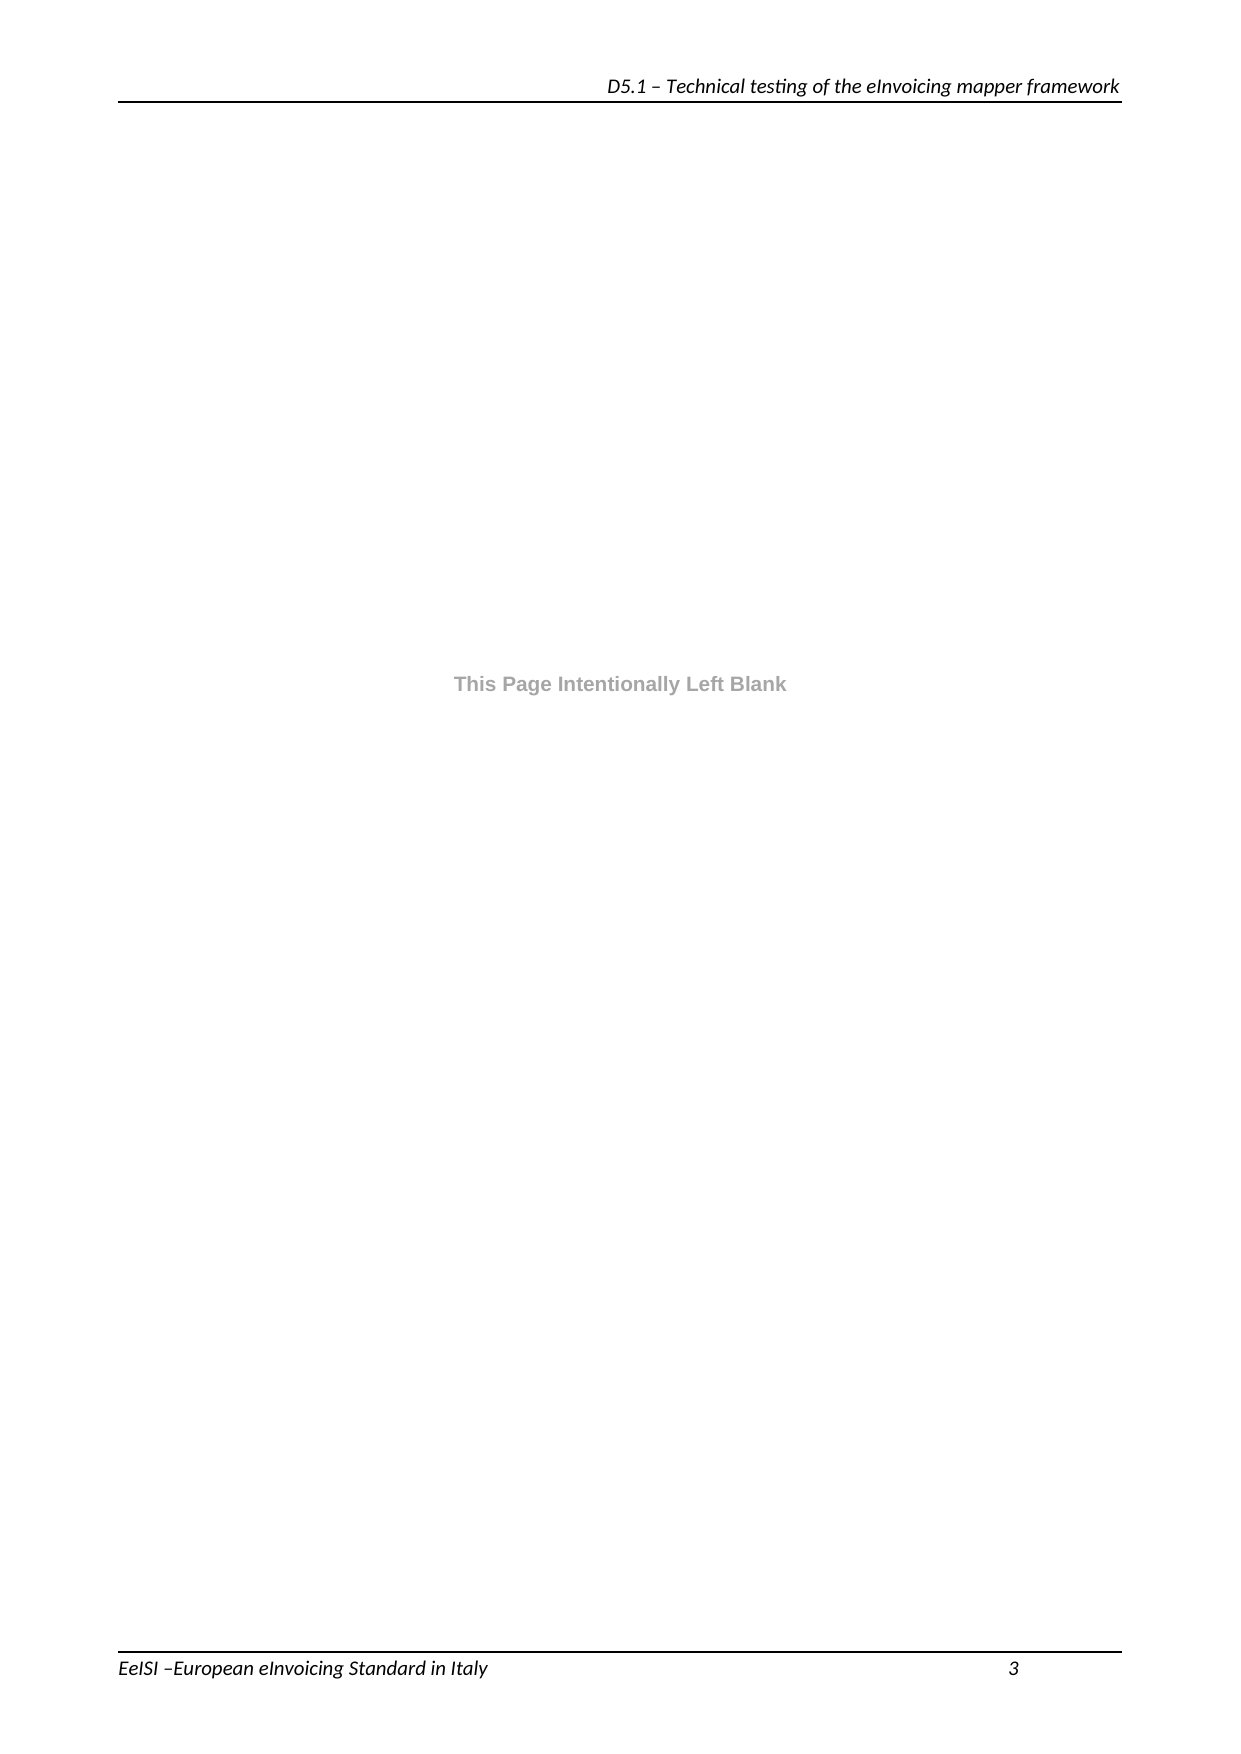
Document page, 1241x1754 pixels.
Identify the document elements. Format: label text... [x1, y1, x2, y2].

text This Page Intentionally Left Blank [118, 672, 1122, 696]
